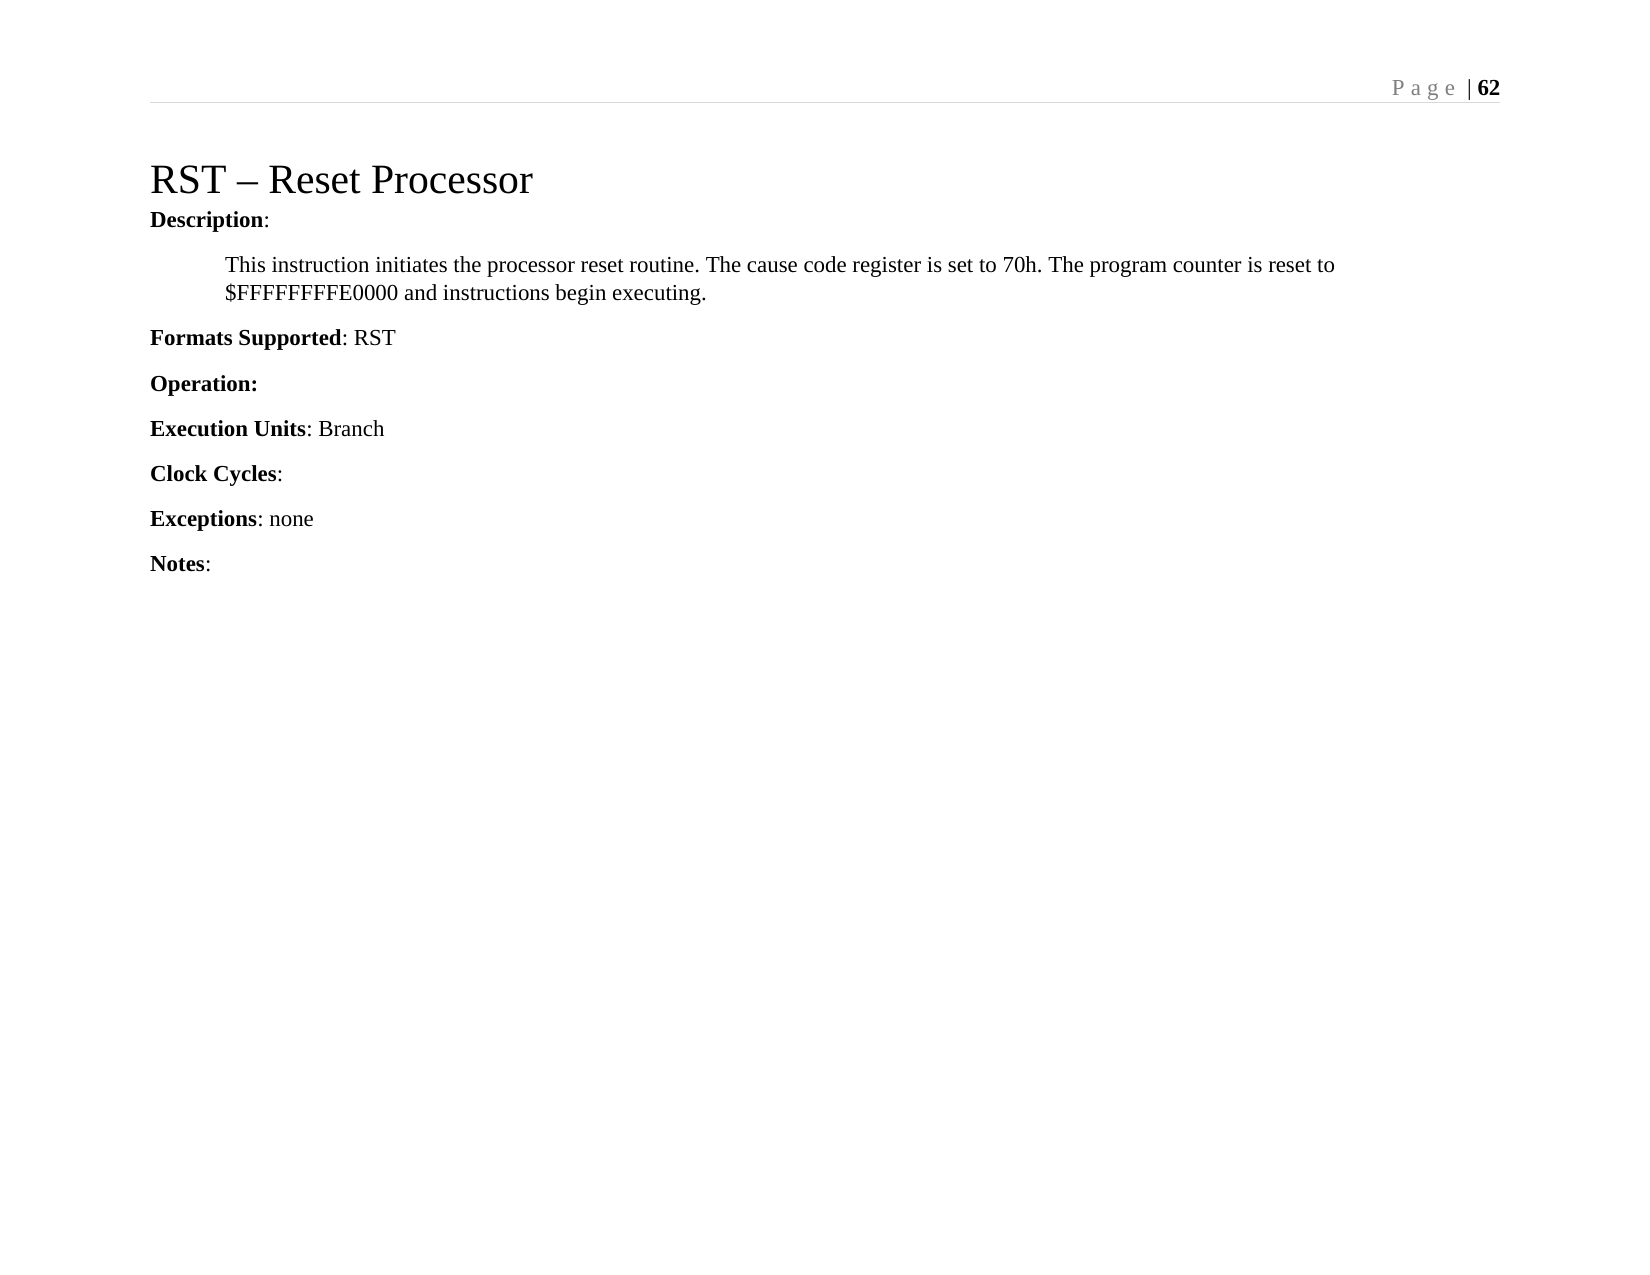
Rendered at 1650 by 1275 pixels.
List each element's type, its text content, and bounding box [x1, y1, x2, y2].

text Formats Supported: RST [150, 324, 1500, 351]
text Exceptions: none [150, 505, 1500, 531]
text This instruction initiates the processor reset routine. The cause code register is set to 70h. The program counter is reset to $FFFFFFFFE0000 and instructions begin executing. [225, 251, 1500, 306]
text Operation: [150, 369, 1500, 396]
text Execution Units: Branch [150, 415, 1500, 441]
text Description: [150, 206, 1500, 232]
subtitle RST – Reset Processor [150, 154, 1500, 202]
text Clock Cycles: [150, 460, 1500, 486]
text Notes: [150, 550, 1500, 576]
